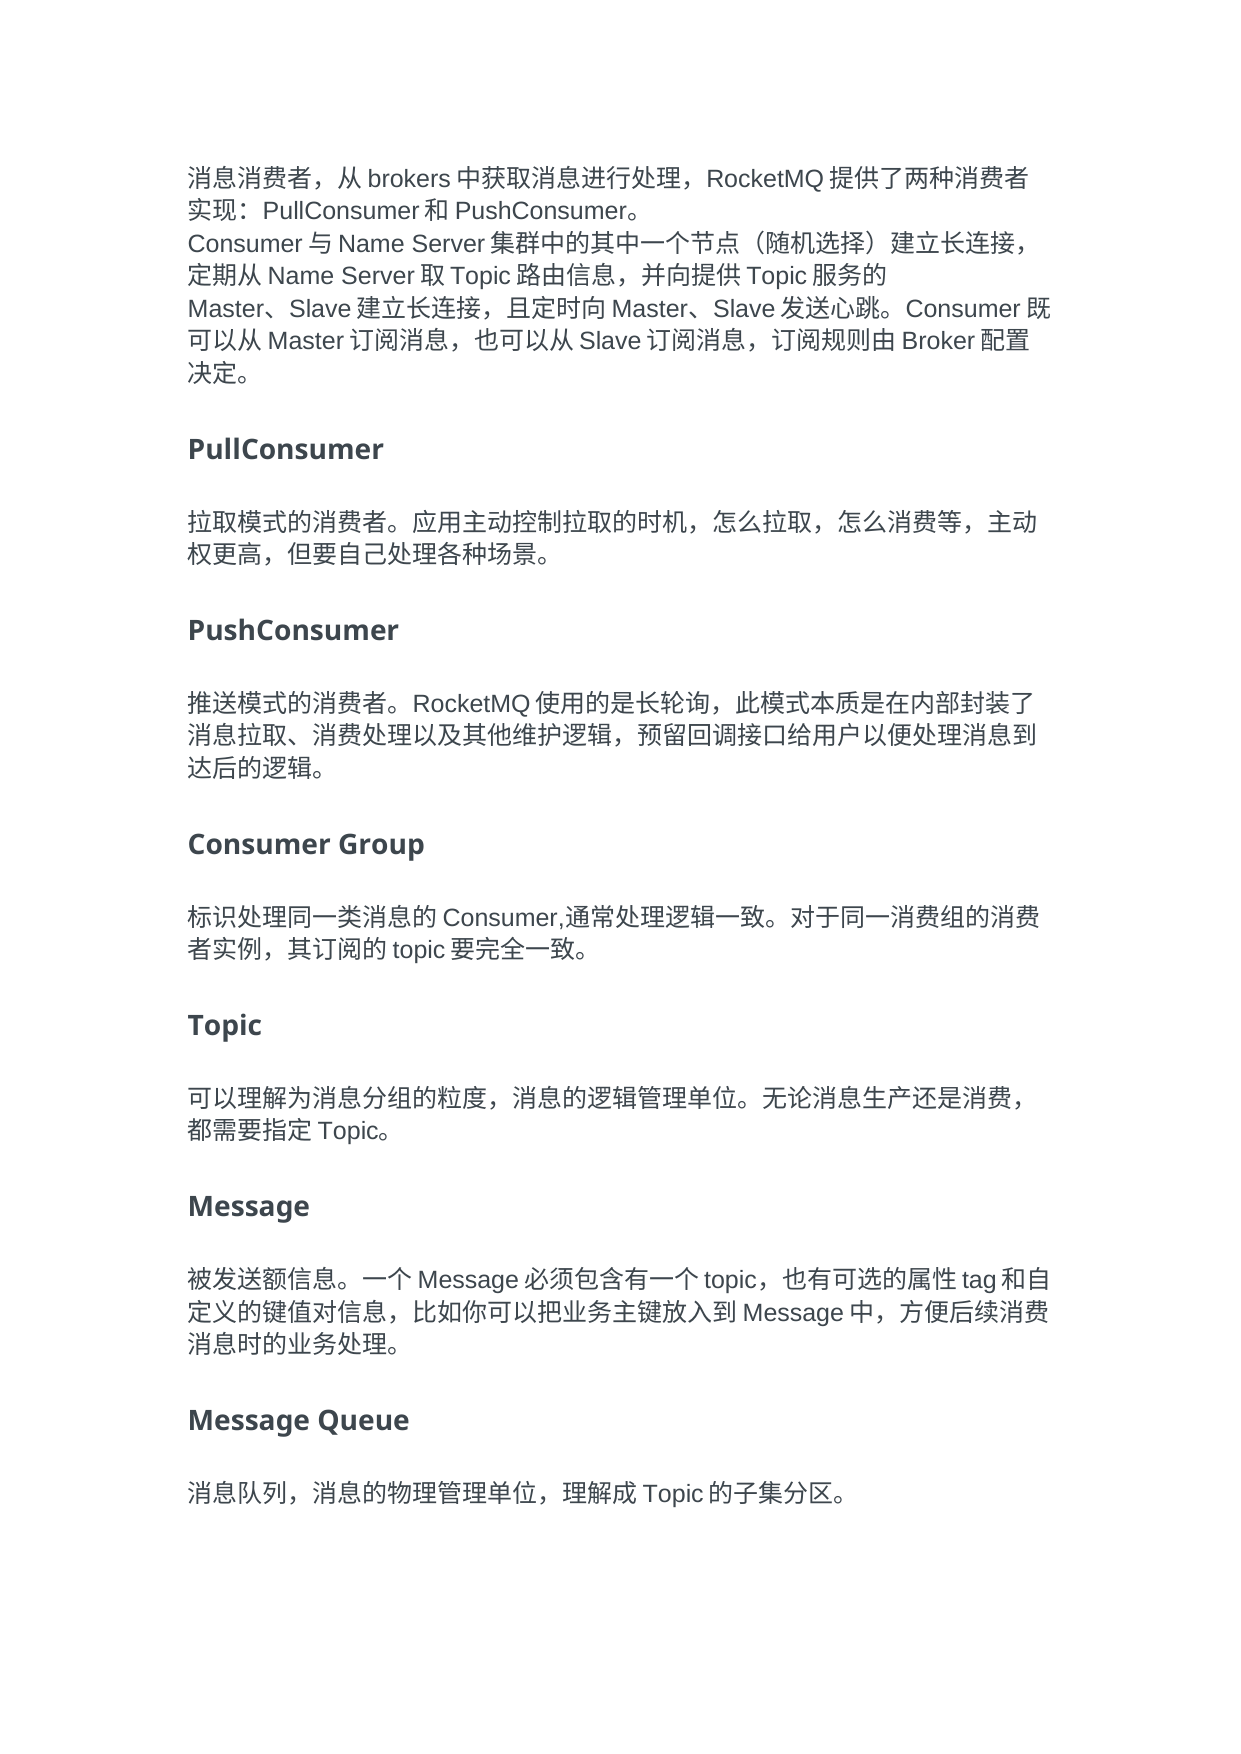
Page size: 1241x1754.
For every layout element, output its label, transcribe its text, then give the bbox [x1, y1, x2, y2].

text 被发送额信息。一个Message必须包含有一个topic，也有可选的属性tag和自定义的键值对信息，比如你可以把业务主键放入到Message中，方便后续消费消息时的业务处理。 [187, 1263, 1053, 1361]
subtitle PullConsumer [187, 416, 1053, 481]
text 推送模式的消费者。RocketMQ使用的是长轮询，此模式本质是在内部封装了消息拉取、消费处理以及其他维护逻辑，预留回调接口给用户以便处理消息到达后的逻辑。 [187, 687, 1053, 784]
subtitle PushConsumer [187, 597, 1053, 662]
text 可以理解为消息分组的粒度，消息的逻辑管理单位。无论消息生产还是消费，都需要指定Topic。 [187, 1082, 1053, 1147]
text 消息队列，消息的物理管理单位，理解成Topic的子集分区。 [187, 1477, 1053, 1509]
subtitle Message Queue [187, 1387, 1053, 1452]
subtitle Consumer Group [187, 811, 1053, 876]
text 标识处理同一类消息的Consumer,通常处理逻辑一致。对于同一消费组的消费者实例，其订阅的topic要完全一致。 [187, 901, 1053, 966]
subtitle Message [187, 1173, 1053, 1238]
text 拉取模式的消费者。应用主动控制拉取的时机，怎么拉取，怎么消费等，主动权更高，但要自己处理各种场景。 [187, 506, 1053, 571]
subtitle Topic [187, 992, 1053, 1057]
text 消息消费者，从brokers中获取消息进行处理，RocketMQ提供了两种消费者实现：PullConsumer和PushConsumer。 Consumer与Name Server集群中的其中一个节点（随机选择）建立长连接，定期从Name Server取Topic路由信息，并向提供Topic服务的Master、Slave建立长连接，且定时向Master、Slave发送心跳。Consumer既可以从Master订阅消息，也可以从Slave订阅消息，订阅规则由Broker配置决定。 [187, 162, 1053, 389]
